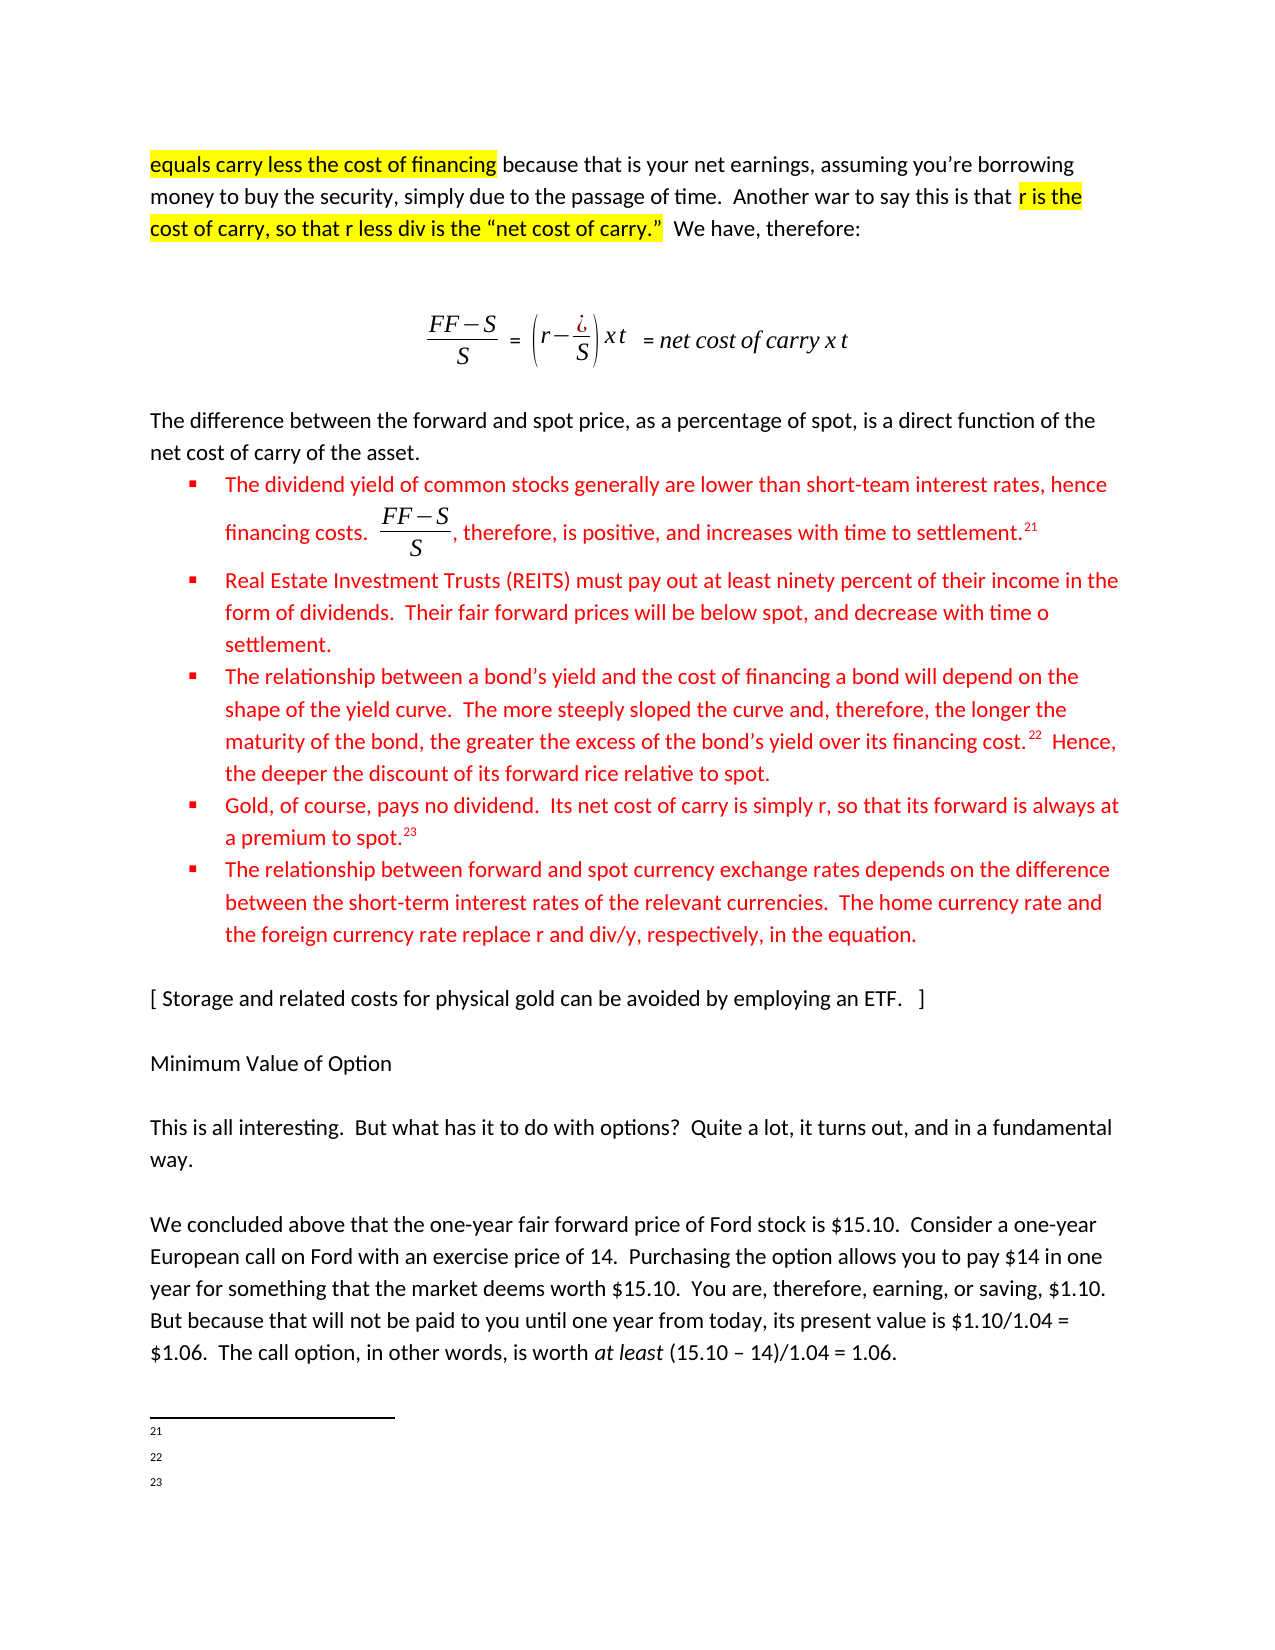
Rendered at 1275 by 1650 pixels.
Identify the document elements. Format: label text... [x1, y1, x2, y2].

list Gold, of course, pays no dividend. Its net cost of carry is simply r, so that its forward is always at a premium to spot. [187, 791, 1125, 851]
text Minimum Value of Option [150, 1049, 1125, 1077]
list Real Estate Investment Trusts (REITS) must pay out at least ninety percent of their income in the form of dividends. Their fair forward prices will be below spot, and decrease with time o settlement. [187, 566, 1125, 658]
list The relationship between forward and spot currency exchange rates depends on the difference between the short-term interest rates of the relevant currencies. The home currency rate and the foreign currency rate replace r and div/y, respectively, in the equation. [187, 856, 1125, 948]
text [150, 150, 1125, 242]
text The difference between the forward and spot price, as a percentage of spot, is a direct function of the net cost of carry of the asset. [150, 406, 1125, 466]
list The dividend yield of common stocks generally are lower than short-team interest rates, hence financing costs. , therefore, is positive, and increases with time to settlement. [187, 471, 1125, 562]
text We concluded above that the one-year fair forward price of Ford stock is $15.10. Consider a one-year European call on Ford with an exercise price of 14. Purchasing the option allows you to pay $14 in one year for something that the market deems worth $15.10. You are, therefore, earning, or saving, $1.10. But because that will not be paid to you until one year from today, its present value is $1.10/1.04 = $1.06. The call option, in other words, is worth at least (15.10 – 14)/1.04 = 1.06. [150, 1210, 1125, 1366]
text = = [150, 279, 1125, 370]
list The relationship between a bond’s yield and the cost of financing a bond will depend on the shape of the yield curve. The more steeply sloped the curve and, therefore, the longer the maturity of the bond, the greater the excess of the bond’s yield over its financing cost. Hence, the deeper the discount of its forward rice relative to spot. [187, 662, 1125, 787]
text This is all interesting. But what has it to do with options? Quite a lot, it turns out, and in a fundamental way. [150, 1113, 1125, 1173]
text [ Storage and related costs for physical gold can be avoided by employing an ETF. ] [150, 984, 1125, 1012]
